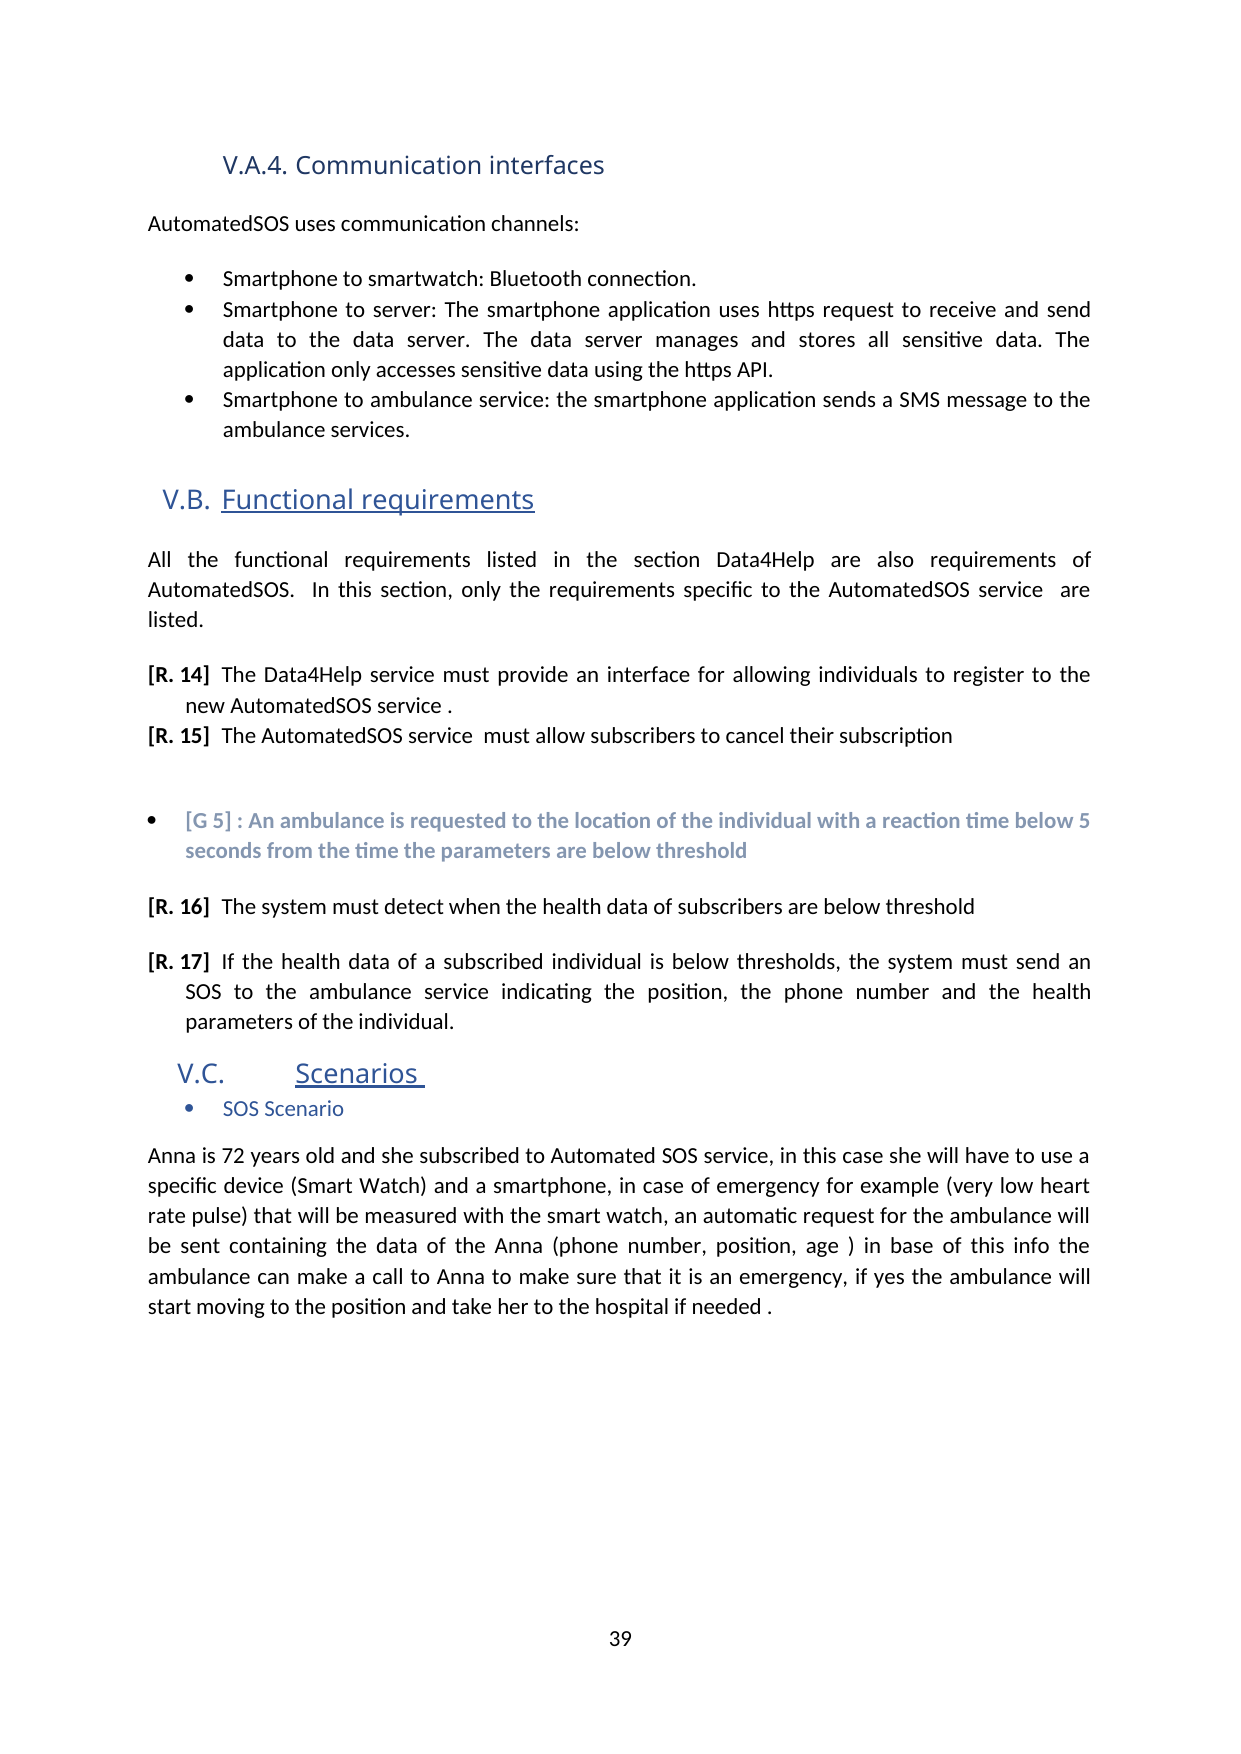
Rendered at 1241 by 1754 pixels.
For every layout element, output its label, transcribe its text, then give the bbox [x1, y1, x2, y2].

list The system must detect when the health data of subscribers are below threshold [148, 892, 1093, 920]
text Anna is 72 years old and she subscribed to Automated SOS service, in this case she will have to use a specific device (Smart Watch) and a smartphone, in case of emergency for example (very low heart rate pulse) that will be measured with the smart watch, an automatic request for the ambulance will be sent containing the data of the Anna (phone number, position, age ) in base of this info the ambulance can make a call to Anna to make sure that it is an emergency, if yes the ambulance will start moving to the position and take her to the hospital if needed . [148, 1141, 1093, 1320]
subtitle Scenarios [177, 1054, 1093, 1091]
subtitle Functional requirements [162, 480, 1093, 517]
list Smartphone to smartwatch: Bluetooth connection. [185, 264, 1093, 293]
list Smartphone to ambulance service: the smartphone application sends a SMS message to the ambulance services. [185, 385, 1093, 444]
subtitle Communication interfaces [223, 148, 1093, 182]
text AutomatedSOS uses communication channels: [148, 209, 1093, 237]
list SOS Scenario [185, 1094, 1093, 1122]
list The AutomatedSOS service must allow subscribers to cancel their subscription [148, 721, 1093, 749]
list Smartphone to server: The smartphone application uses https request to receive and send data to the data server. The data server manages and stores all sensitive data. The application only accesses sensitive data using the https API. [185, 295, 1093, 383]
text All the functional requirements listed in the section Data4Help are also requirements of AutomatedSOS. In this section, only the requirements specific to the AutomatedSOS service are listed. [148, 545, 1093, 633]
list If the health data of a subscribed individual is below thresholds, the system must send an SOS to the ambulance service indicating the position, the phone number and the health parameters of the individual. [148, 947, 1093, 1036]
list The Data4Help service must provide an interface for allowing individuals to register to the new AutomatedSOS service . [148, 661, 1093, 719]
list [G 5] : An ambulance is requested to the location of the individual with a reaction time below 5 seconds from the time the parameters are below threshold [148, 806, 1093, 865]
